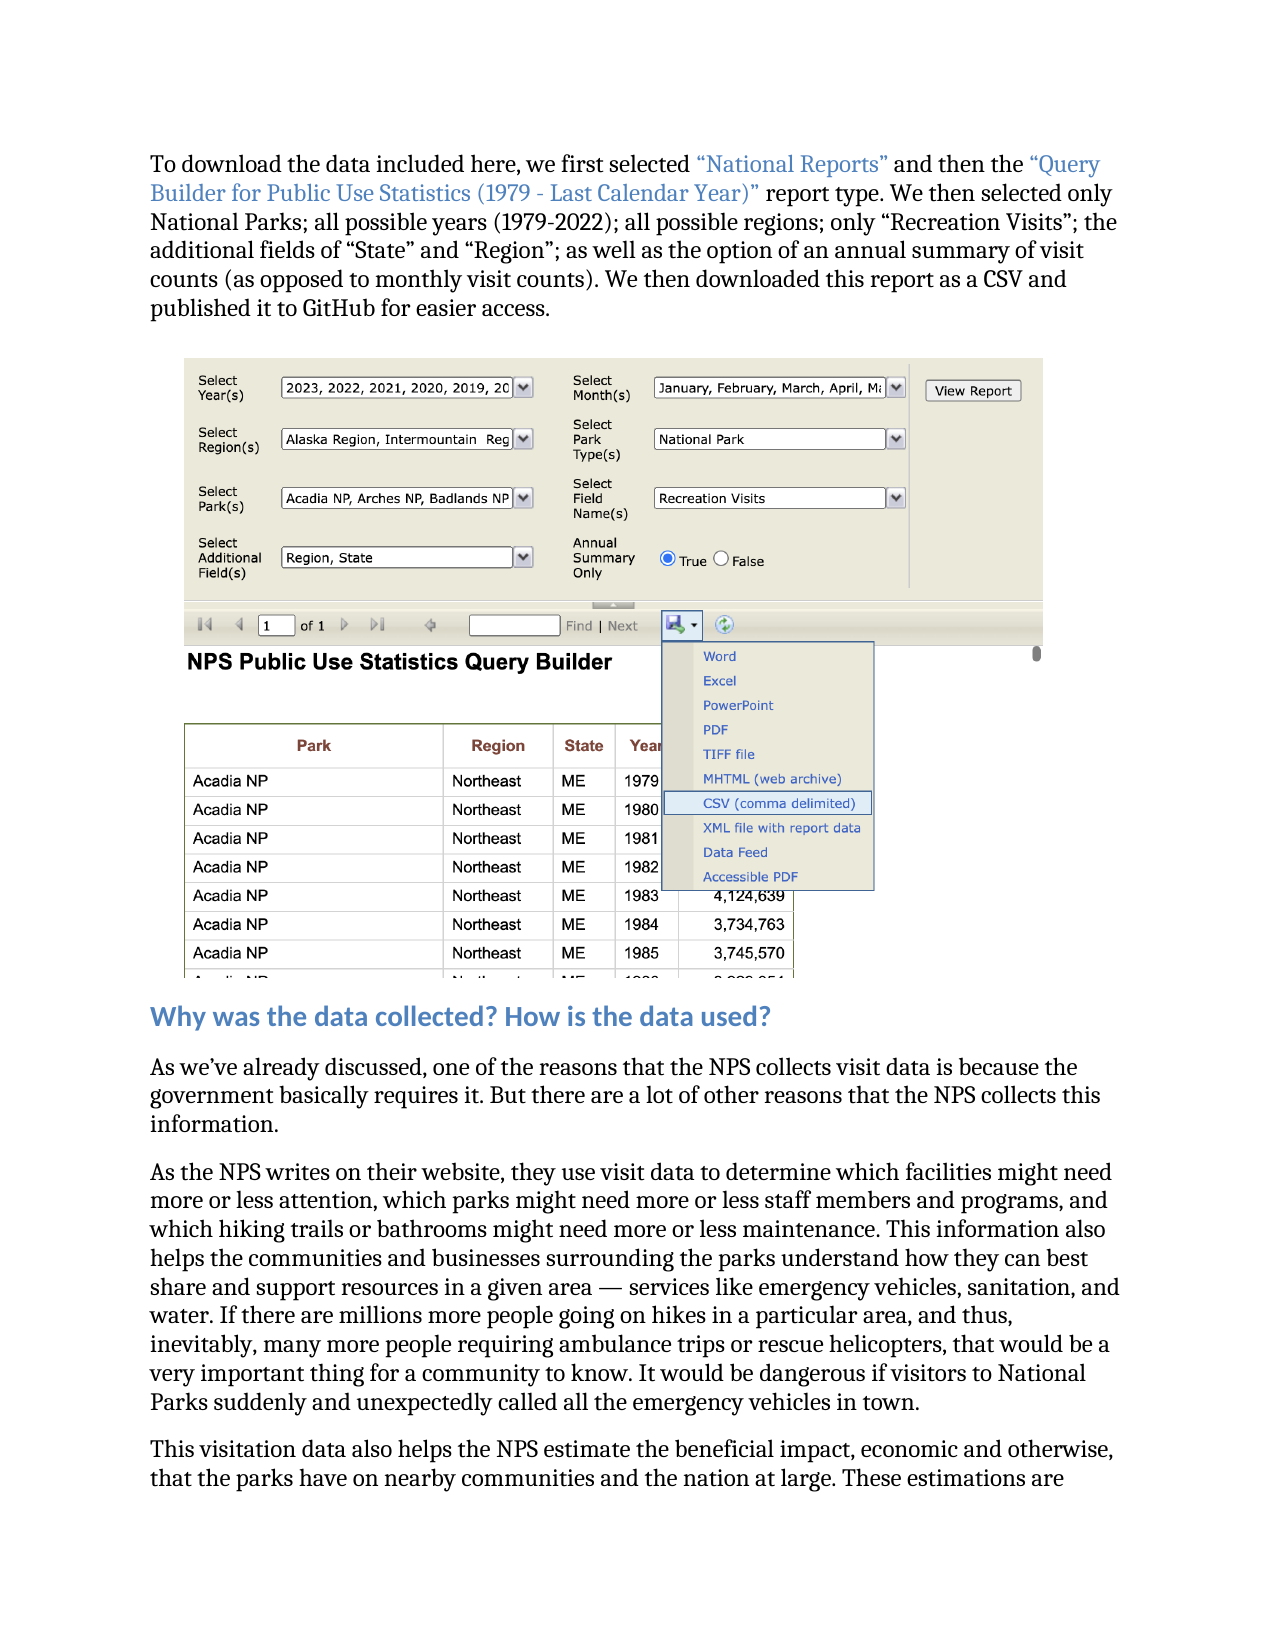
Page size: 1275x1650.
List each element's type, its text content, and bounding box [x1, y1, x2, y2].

text To download the data included here, we first selected “National Reports” and then the “Query Builder for Public Use Statistics (1979 - Last Calendar Year)” report type. We then selected only National Parks; all possible years (1979-2022); all possible regions; only “Recreation Visits”; the additional fields of “State” and “Region”; as well as the option of an annual summary of visit counts (as opposed to monthly visit counts). We then downloaded this report as a CSV and published it to GitHub for easier access. [150, 150, 1125, 322]
text As the NPS writes on their website, they use visit data to determine which facilities might need more or less attention, which parks might need more or less staff members and programs, and which hiking trails or bathrooms might need more or less maintenance. This information also helps the communities and businesses surrounding the parks understand how they can best share and support resources in a given area — services like emergency vehicles, sanitation, and water. If there are millions more people going on hikes in a particular area, and thus, inevitably, many more people requiring ambulance trips or rescue helicopters, that would be a very important thing for a community to know. It would be dangerous if visitors to National Parks suddenly and unexpectedly called all the emergency vehicles in town. [150, 1158, 1125, 1416]
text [150, 1435, 1125, 1493]
text As we’ve already discussed, one of the reasons that the NPS collects visit data is because the government basically requires it. But there are a lot of other reasons that the NPS collects this information. [150, 1053, 1125, 1139]
subtitle Why was the data collected? How is the data used? [150, 998, 1125, 1034]
picture [168, 341, 1044, 978]
